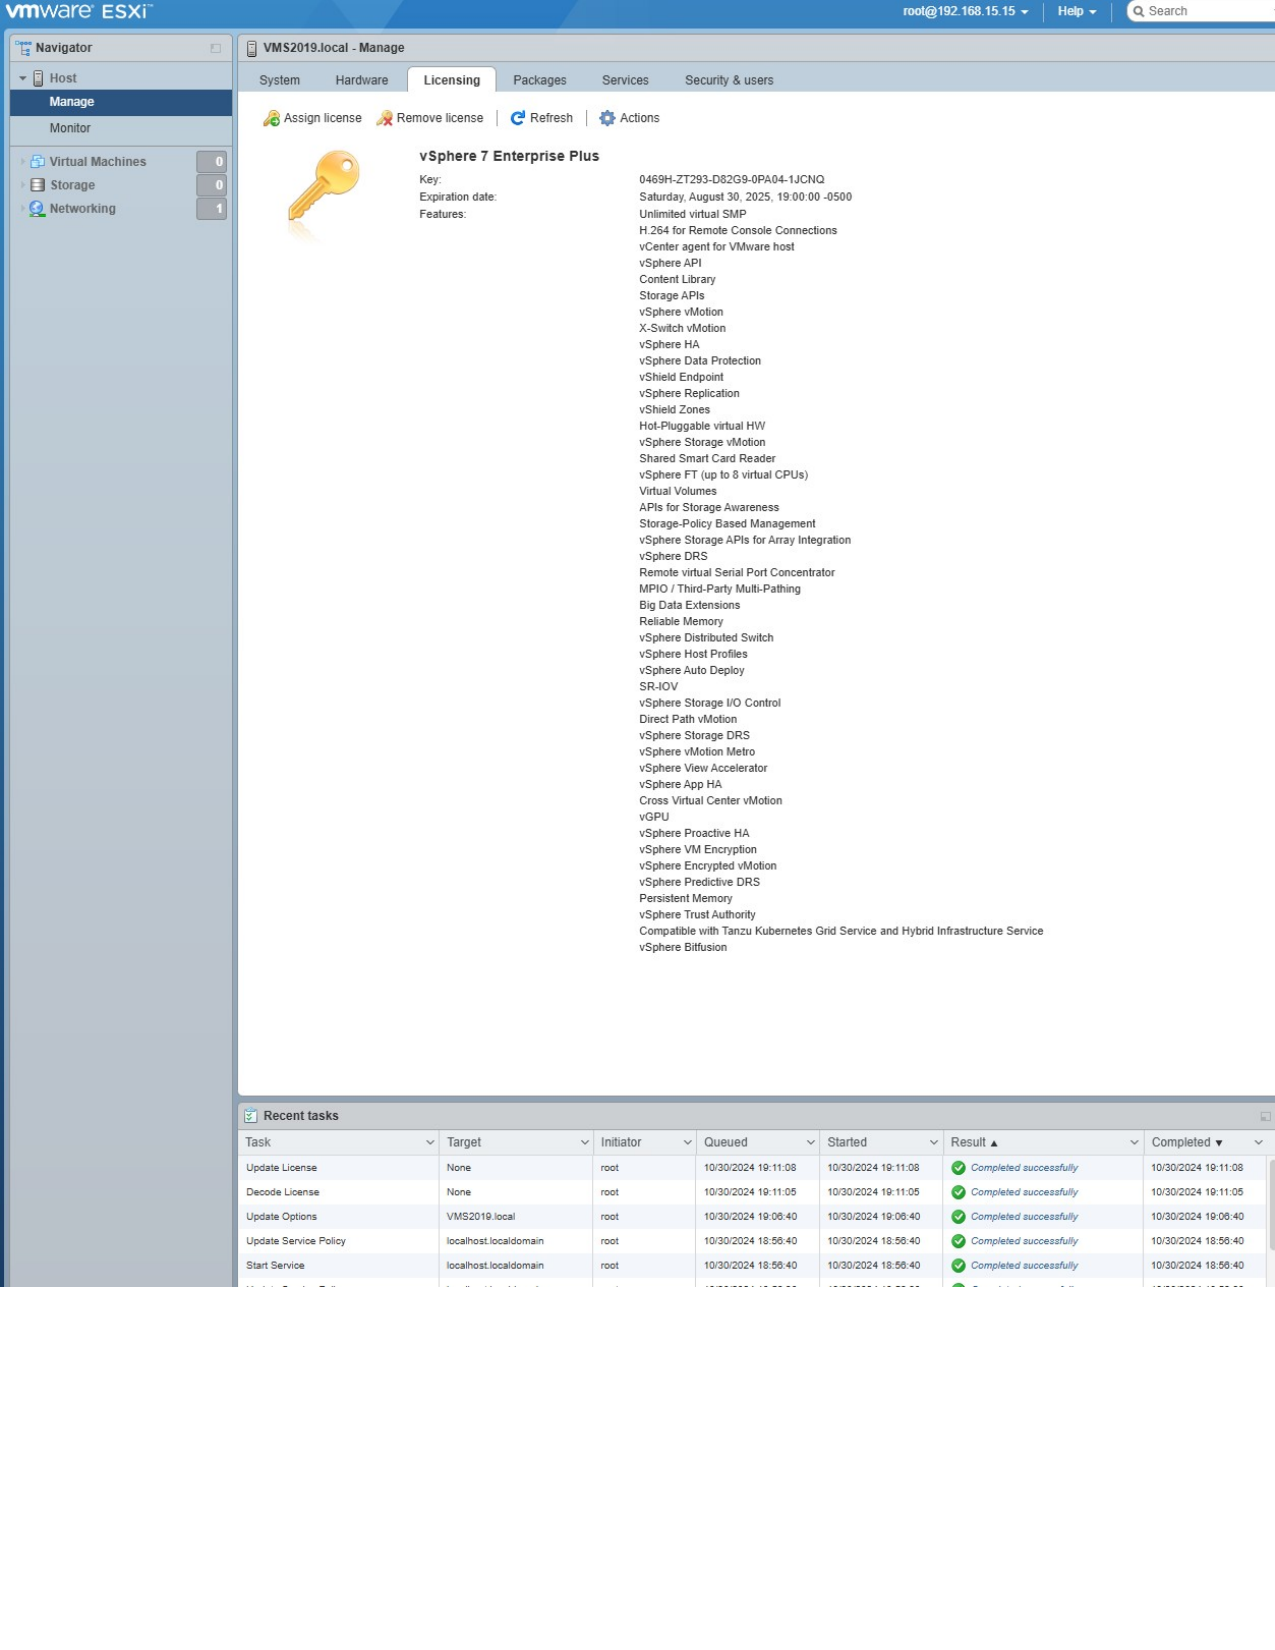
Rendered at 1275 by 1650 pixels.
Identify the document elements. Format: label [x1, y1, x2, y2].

picture [0, 0, 1275, 1287]
